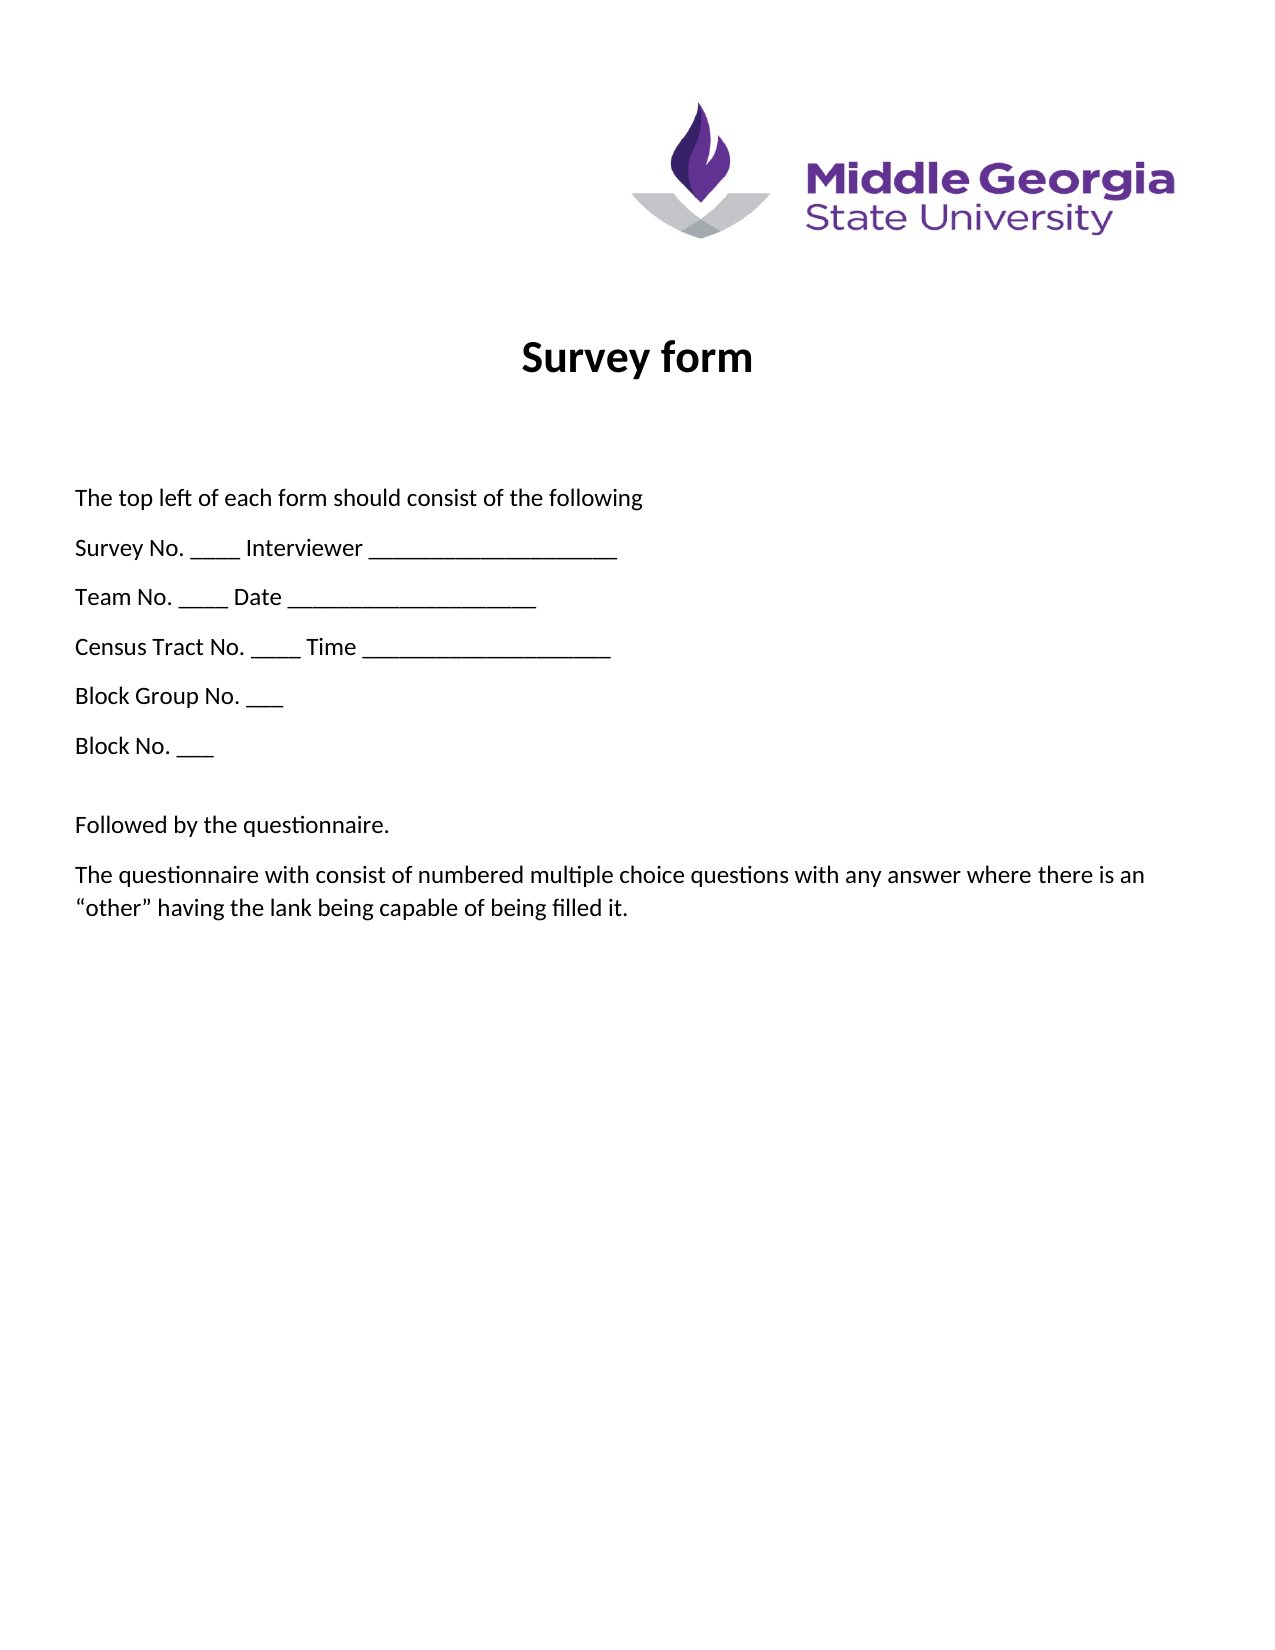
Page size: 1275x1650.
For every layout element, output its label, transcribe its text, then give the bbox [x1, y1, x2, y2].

text Followed by the questionnaire. [75, 810, 1200, 840]
text Block No. ___ [75, 730, 1200, 791]
text Team No. ____ Date ____________________ [75, 581, 1200, 612]
text Census Tract No. ____ Time ____________________ [75, 631, 1200, 661]
picture [604, 75, 1200, 263]
text Survey form [75, 328, 1200, 384]
text Block Group No. ___ [75, 681, 1200, 711]
text The top left of each form should consist of the following [75, 482, 1200, 513]
text Survey No. ____ Interviewer ____________________ [75, 532, 1200, 562]
text The questionnaire with consist of numbered multiple choice questions with any answer where there is an “other” having the lank being capable of being filled it. [75, 859, 1200, 923]
